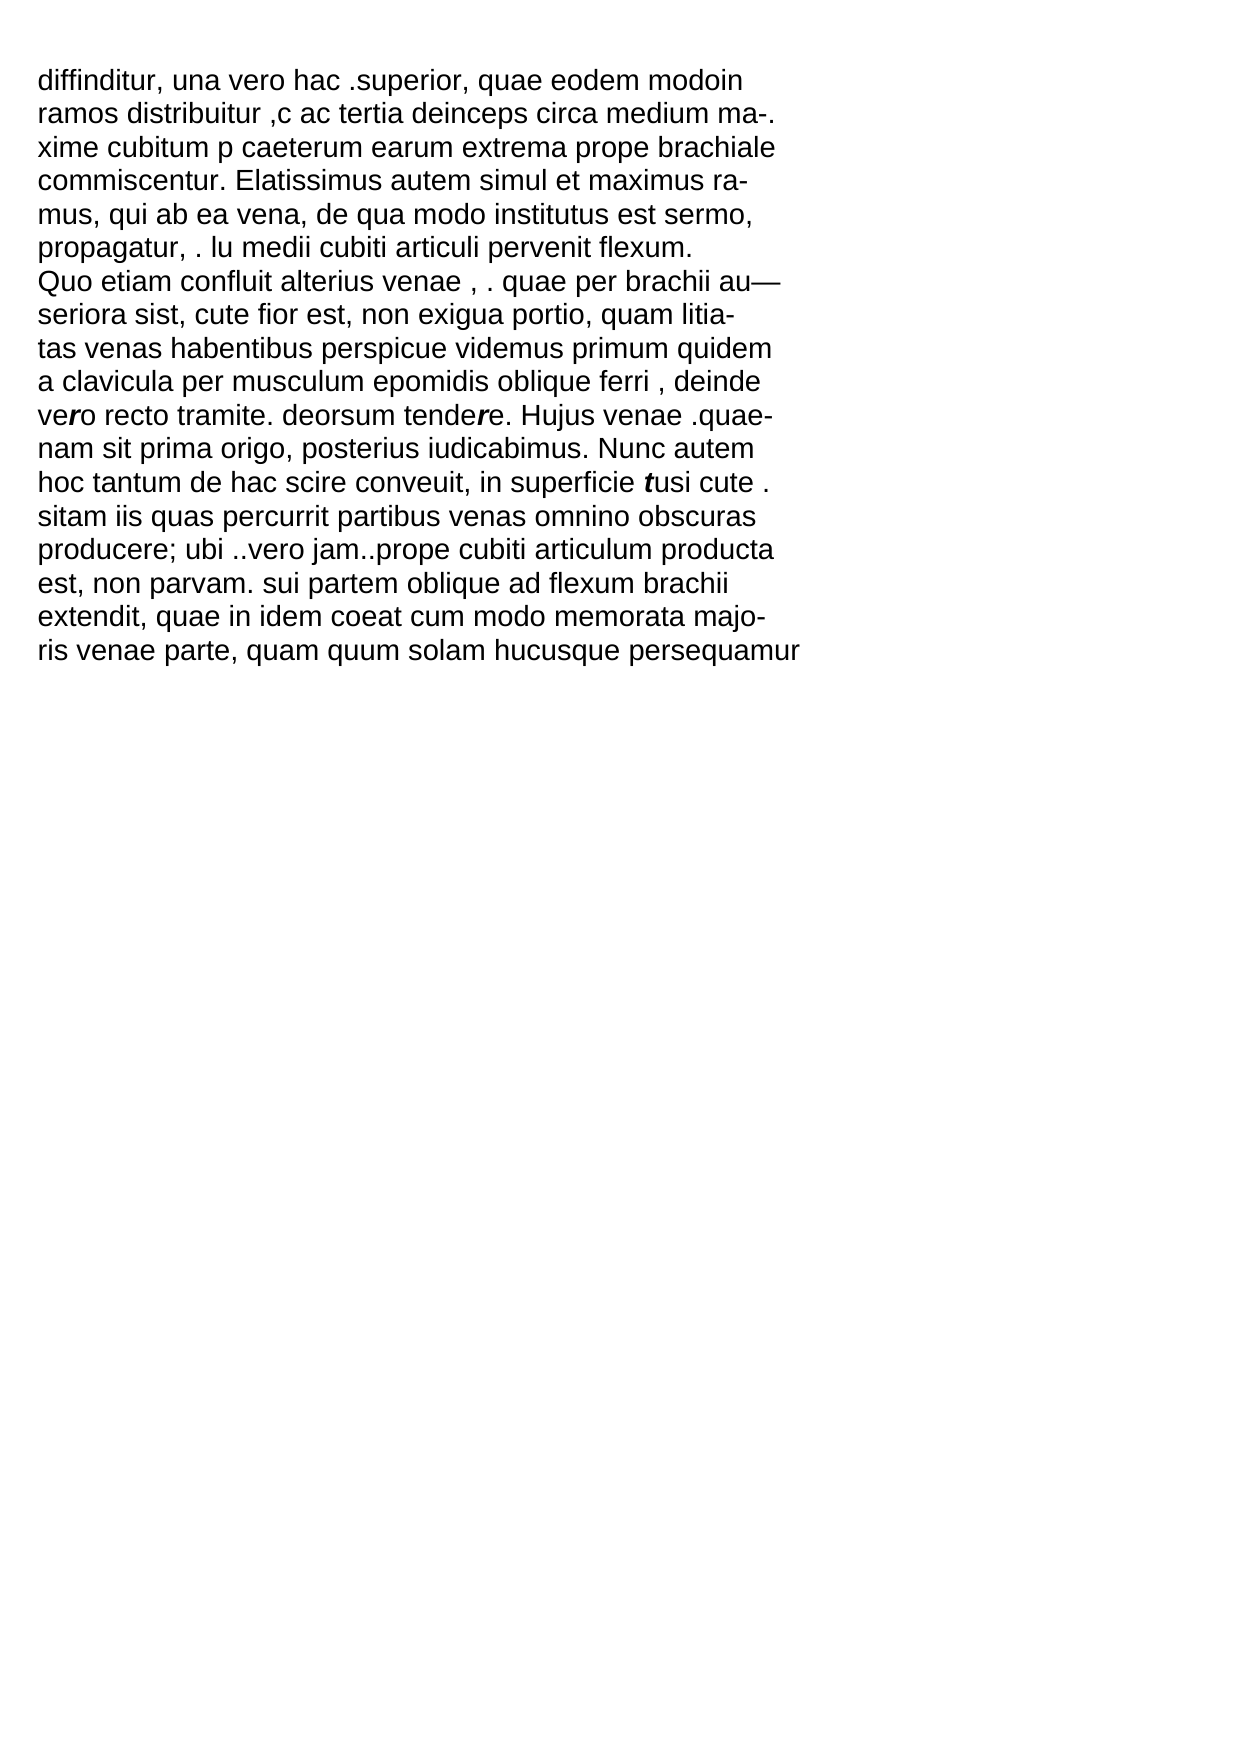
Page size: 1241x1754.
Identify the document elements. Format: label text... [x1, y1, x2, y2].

text diffinditur, una vero hac .superior, quae eodem modoin ramos distribuitur ,c ac tertia deinceps circa medium ma-. xime cubitum p caeterum earum extrema prope brachiale commiscentur. Elatissimus autem simul et maximus ra- mus, qui ab ea vena, de qua modo institutus est sermo, propagatur, . lu medii cubiti articuli pervenit flexum. Quo etiam confluit alterius venae , . quae per brachii au— seriora sist, cute fior est, non exigua portio, quam litia- tas venas habentibus perspicue videmus primum quidem a clavicula per musculum epomidis oblique ferri , deinde vero recto tramite. deorsum tendere. Hujus venae .quae- nam sit prima origo, posterius iudicabimus. Nunc autem hoc tantum de hac scire conveuit, in superficie tusi cute . sitam iis quas percurrit partibus venas omnino obscuras producere; ubi ..vero jam..prope cubiti articulum producta est, non parvam. sui partem oblique ad flexum brachii extendit, quae in idem coeat cum modo memorata majo- ris venae parte, quam quum solam hucusque persequamur [37, 62, 1203, 666]
